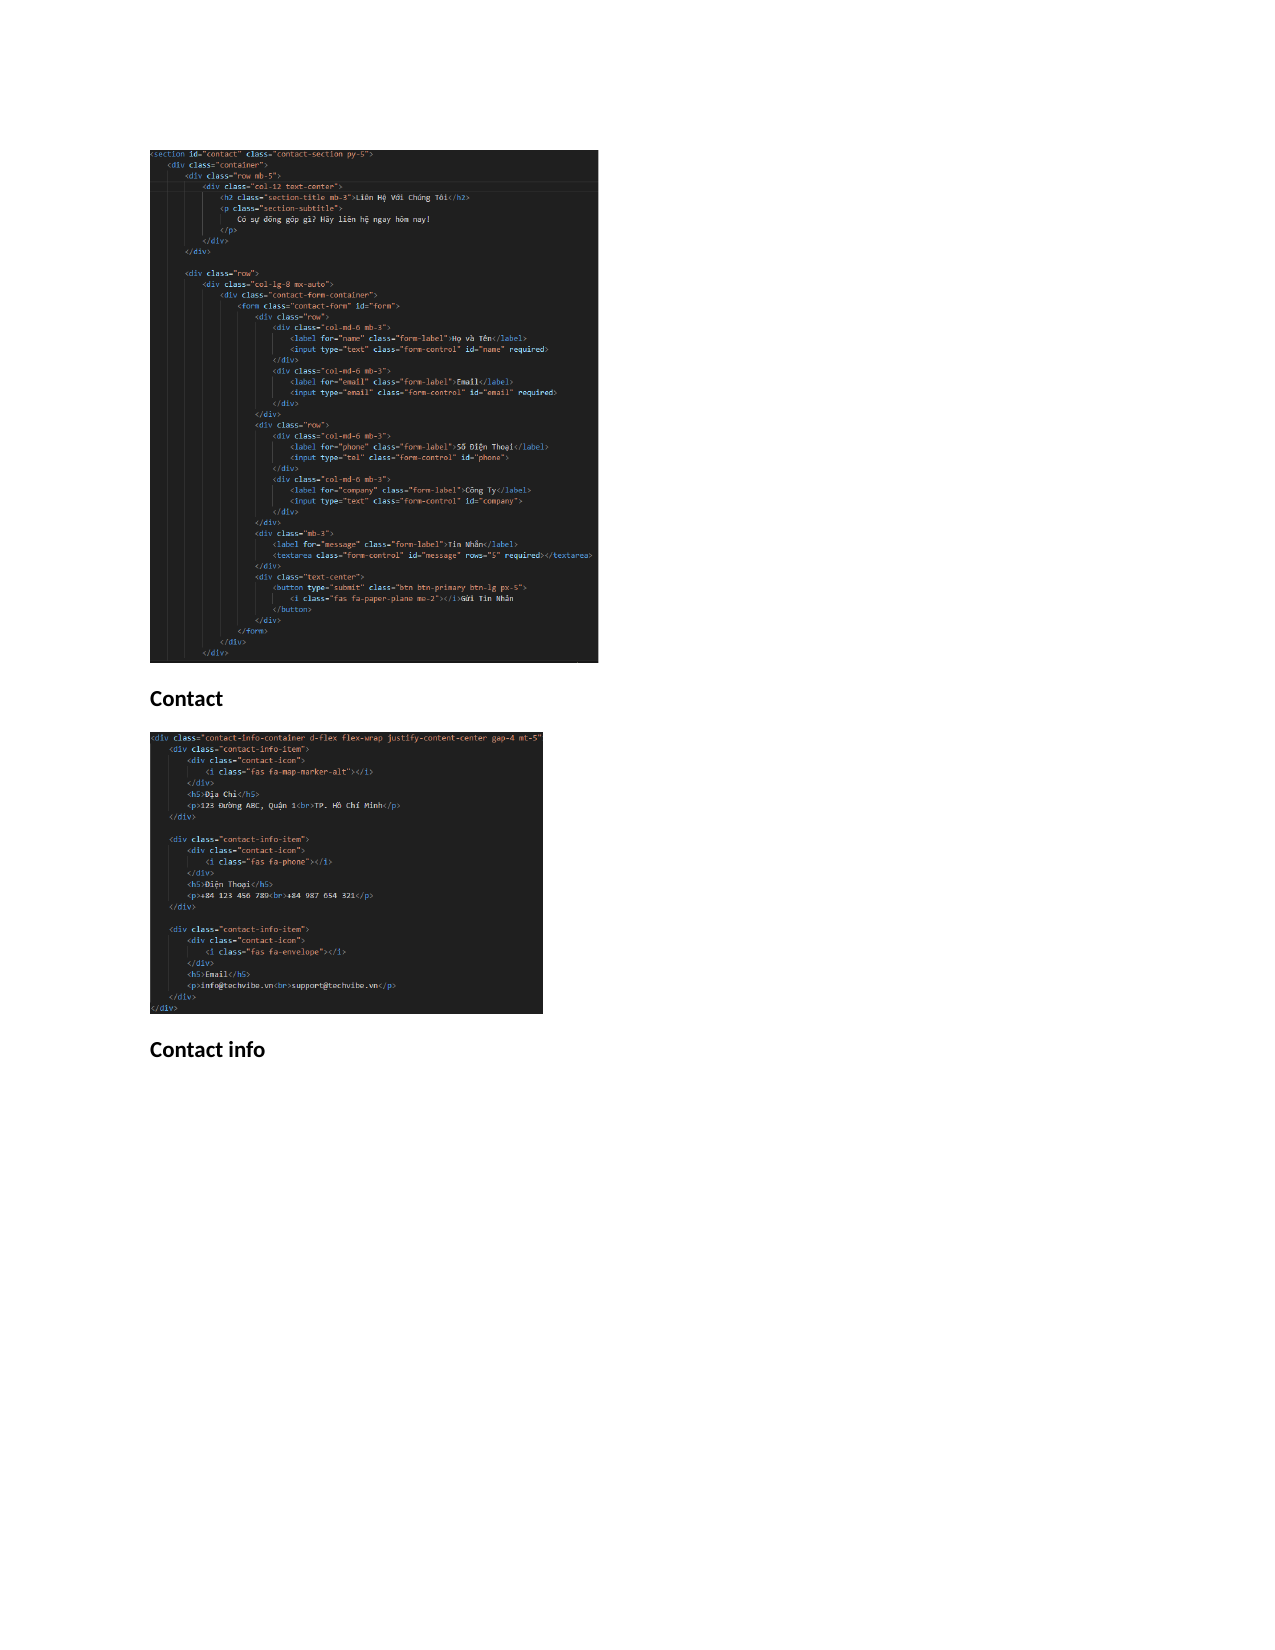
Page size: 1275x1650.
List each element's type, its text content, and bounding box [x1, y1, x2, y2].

picture [150, 150, 599, 663]
text Contact info [150, 1035, 1125, 1063]
text Contact [150, 684, 1125, 712]
picture [150, 732, 543, 1014]
